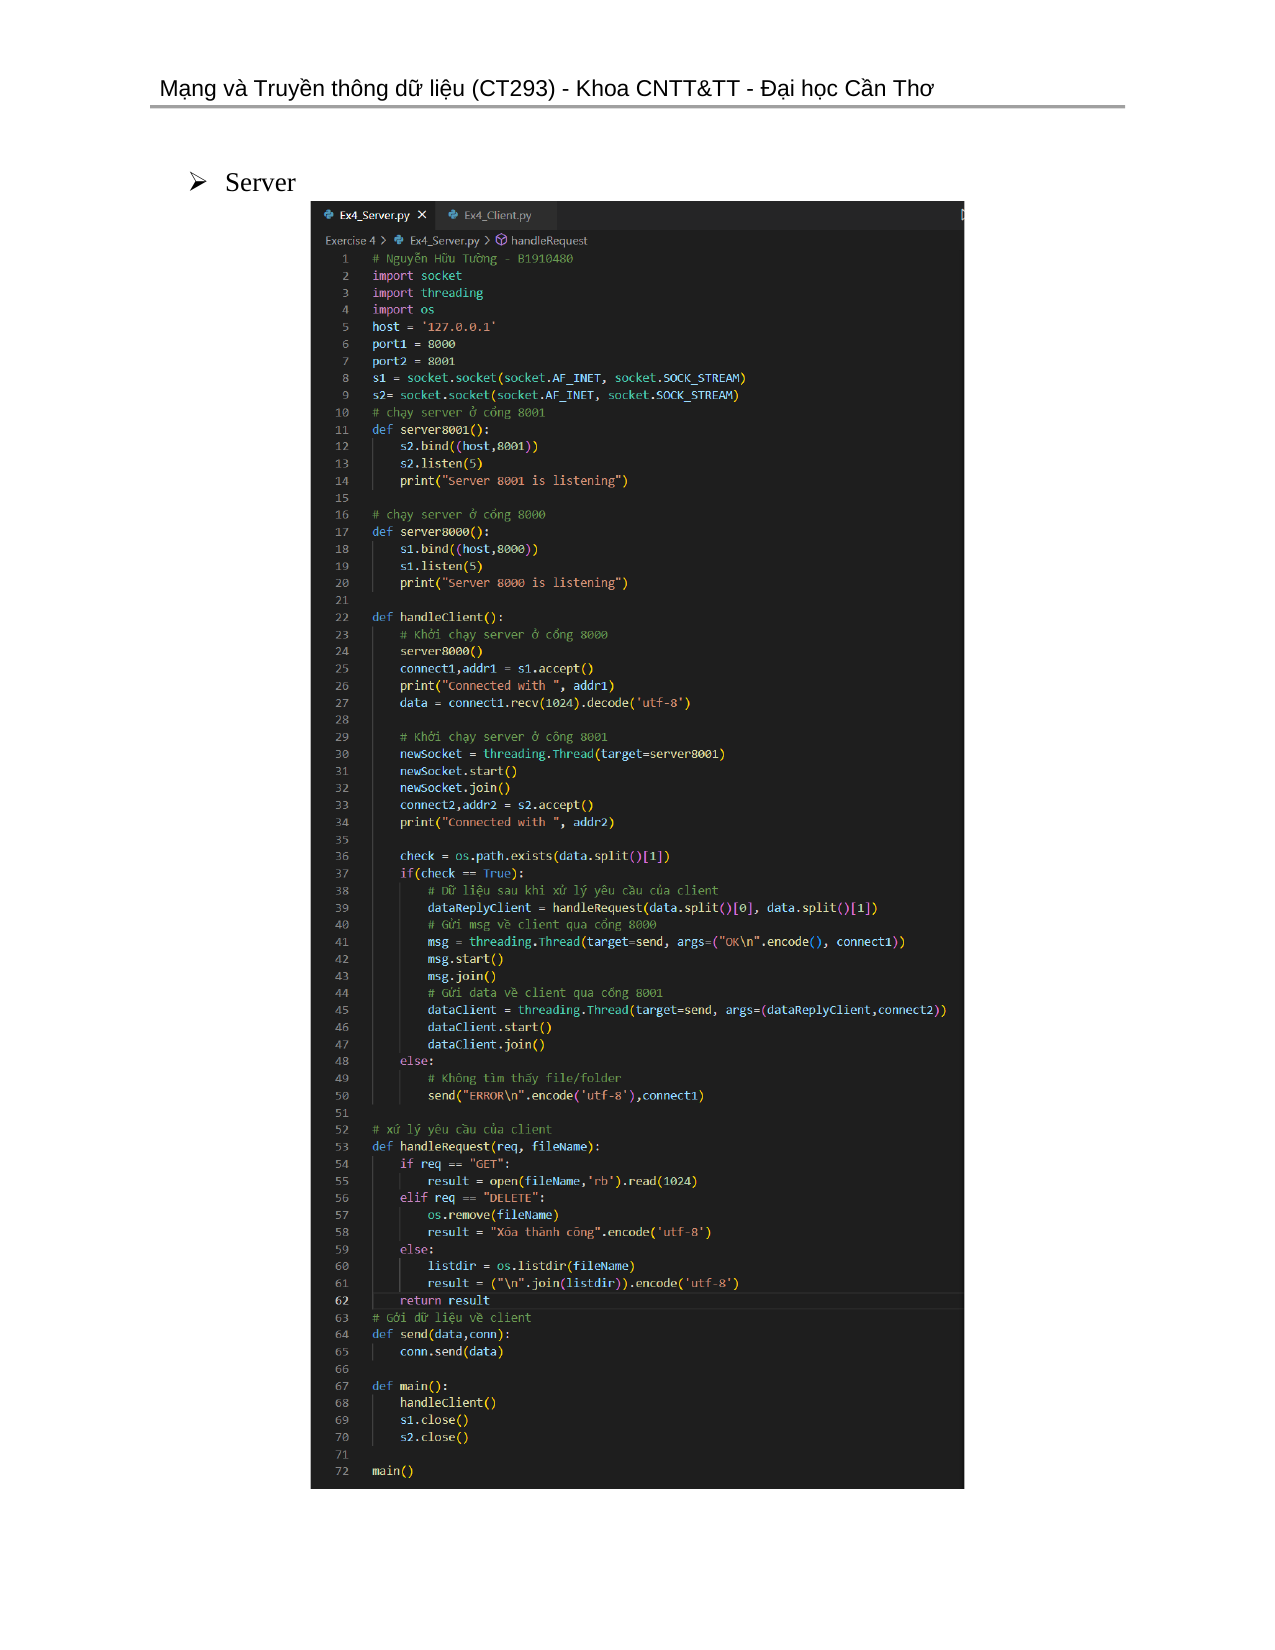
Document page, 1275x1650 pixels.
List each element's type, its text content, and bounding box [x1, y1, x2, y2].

picture [310, 201, 965, 1489]
list Server [187, 166, 1125, 197]
